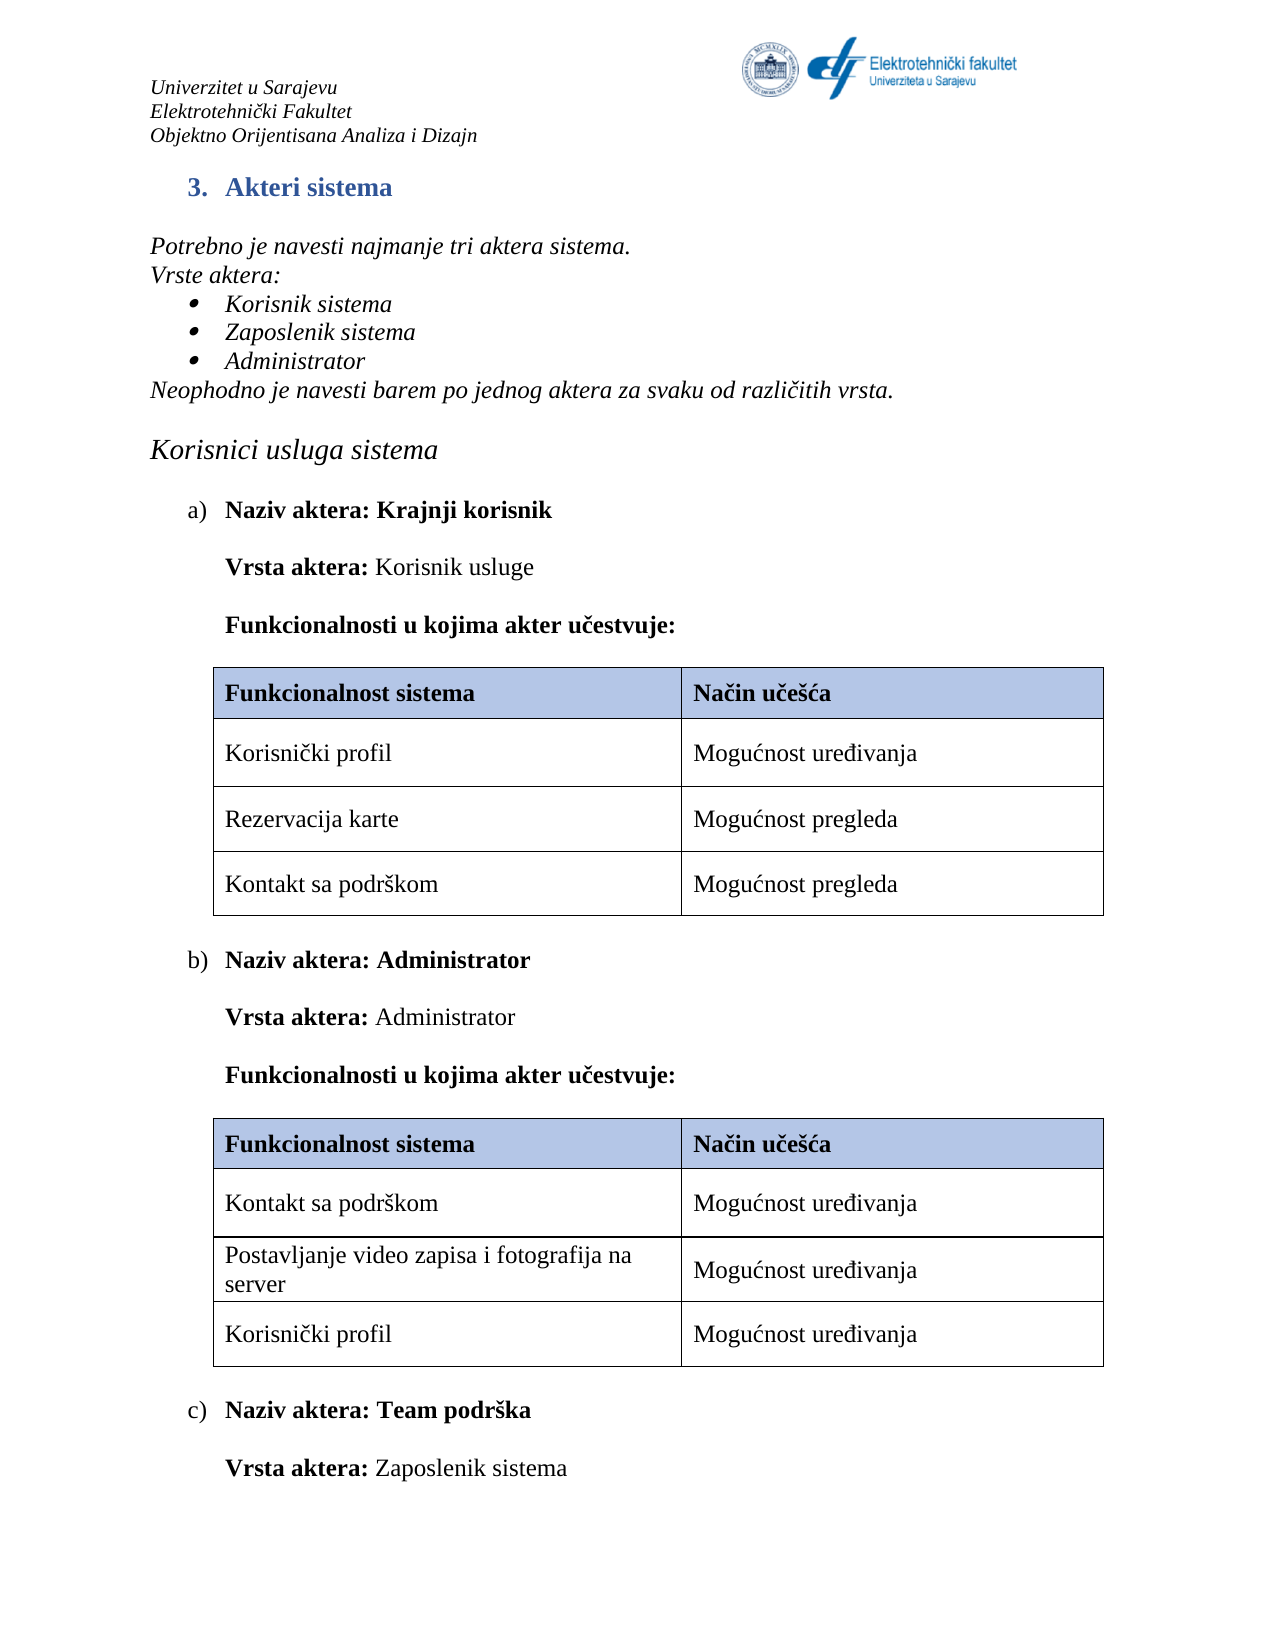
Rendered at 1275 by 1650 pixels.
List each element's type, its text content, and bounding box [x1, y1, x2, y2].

text Vrsta aktera: [225, 1002, 1125, 1031]
list Administrator [187, 346, 1125, 375]
table_cell [682, 1169, 1103, 1236]
table_header Funkcionalnost sistema [214, 1119, 681, 1168]
text Korisnici usluga sistema [150, 432, 1125, 466]
table_cell [682, 1302, 1103, 1366]
table_cell [214, 1169, 681, 1236]
text Vrste aktera: [150, 260, 1125, 289]
table_header Način učešća [682, 1119, 1103, 1168]
text Neophodno je navesti barem po jednog aktera za svaku od različitih vrsta. [150, 375, 1125, 404]
table_header Funkcionalnost sistema [214, 668, 681, 718]
text Funkcionalnosti u kojima akter učestvuje: [187, 610, 1125, 638]
table_cell [682, 719, 1103, 786]
subtitle Akteri sistema [187, 171, 1125, 202]
text Vrsta aktera: [225, 552, 1125, 581]
table_cell [214, 1238, 681, 1301]
text Funkcionalnosti u kojima akter učestvuje: [187, 1060, 1125, 1089]
table_cell [682, 852, 1103, 915]
table_cell [682, 1238, 1103, 1301]
picture [736, 33, 1022, 104]
list Zaposlenik sistema [187, 317, 1125, 346]
list Naziv aktera: [187, 495, 1125, 523]
table_header Način učešća [682, 668, 1103, 718]
list Korisnik sistema [187, 289, 1125, 317]
table_cell [214, 1302, 681, 1366]
table_cell [214, 852, 681, 915]
list Naziv aktera: [187, 1395, 1125, 1424]
list Naziv aktera: [187, 945, 1125, 974]
table_cell [214, 787, 681, 851]
text Potrebno je navesti najmanje tri aktera sistema. [150, 231, 1125, 260]
table_cell [682, 787, 1103, 851]
text Vrsta aktera: [225, 1453, 1125, 1482]
table_cell [214, 719, 681, 786]
